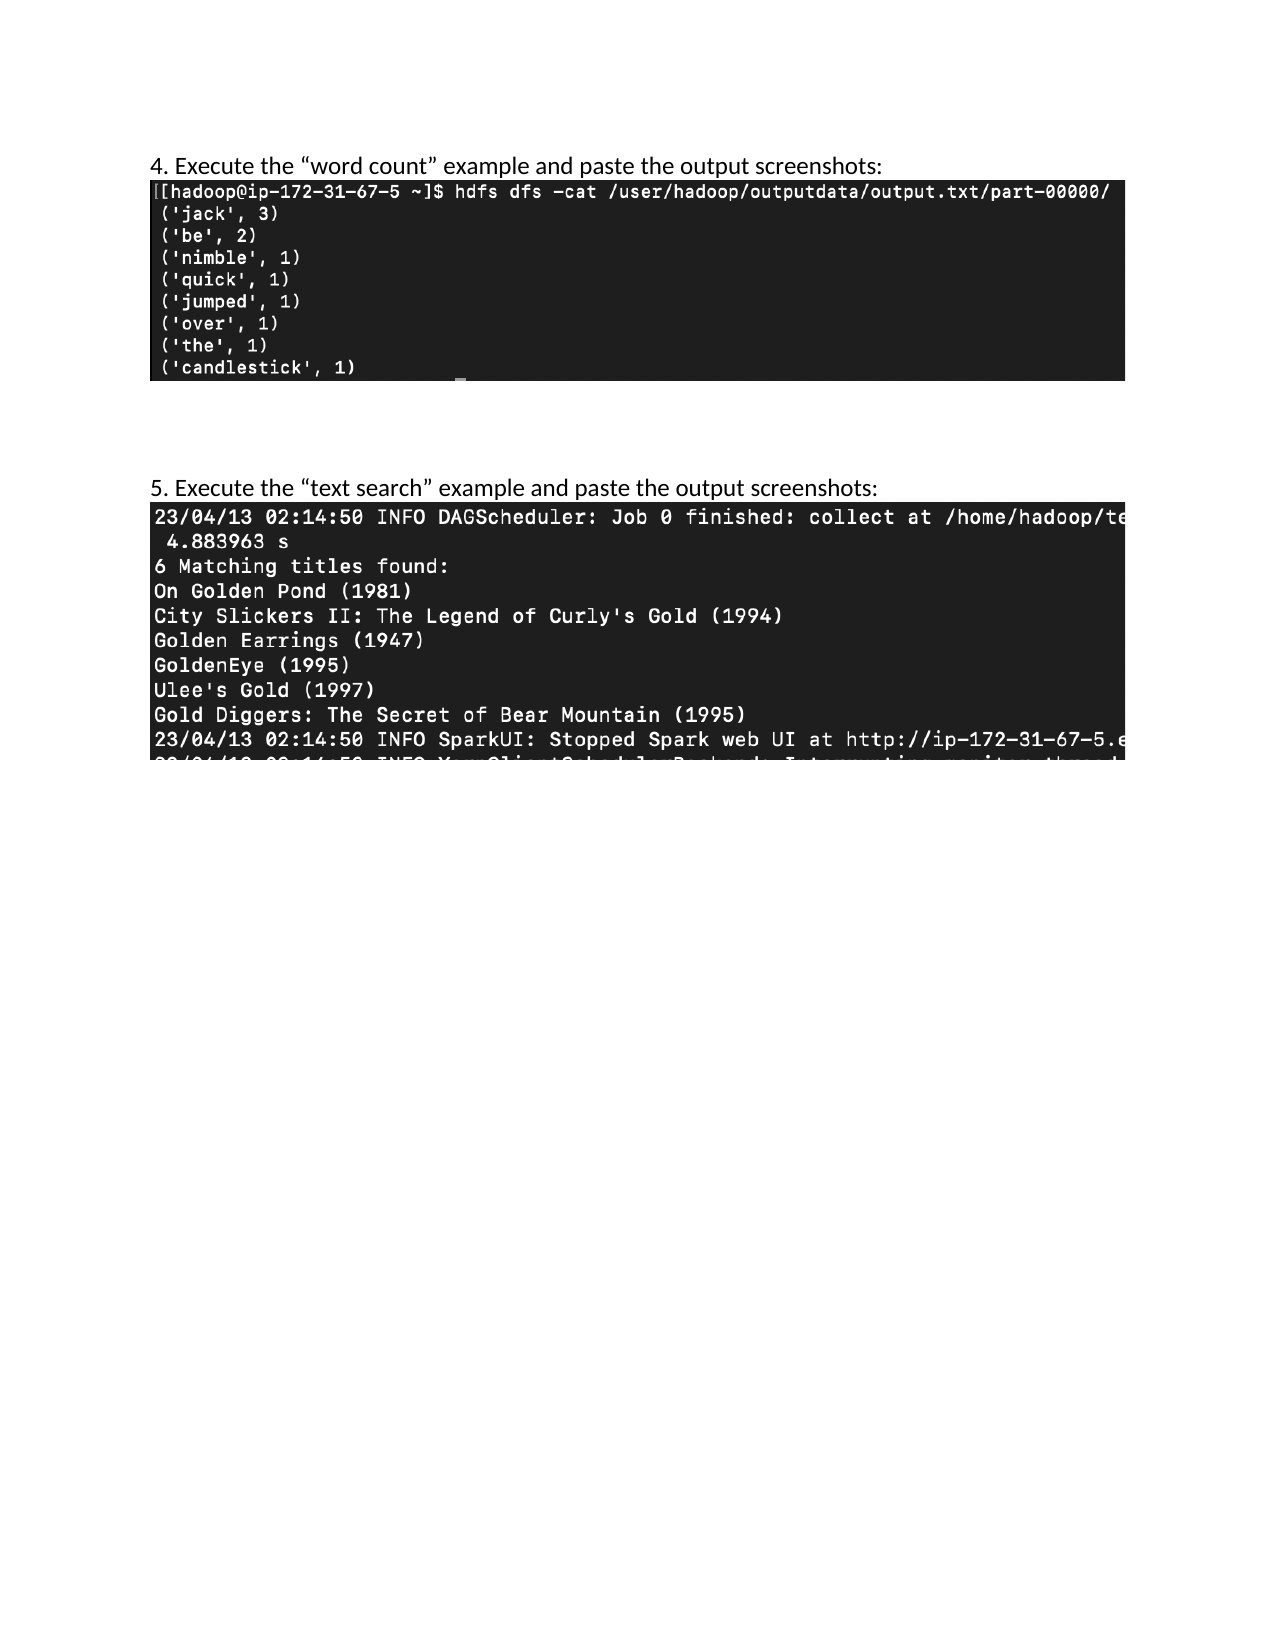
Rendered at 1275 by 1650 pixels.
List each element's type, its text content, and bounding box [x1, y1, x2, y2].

picture [150, 180, 1125, 381]
text 4. Execute the “word count” example and paste the output screenshots: [150, 150, 1125, 180]
picture [150, 502, 1125, 760]
text 5. Execute the “text search” example and paste the output screenshots: [150, 472, 1125, 502]
